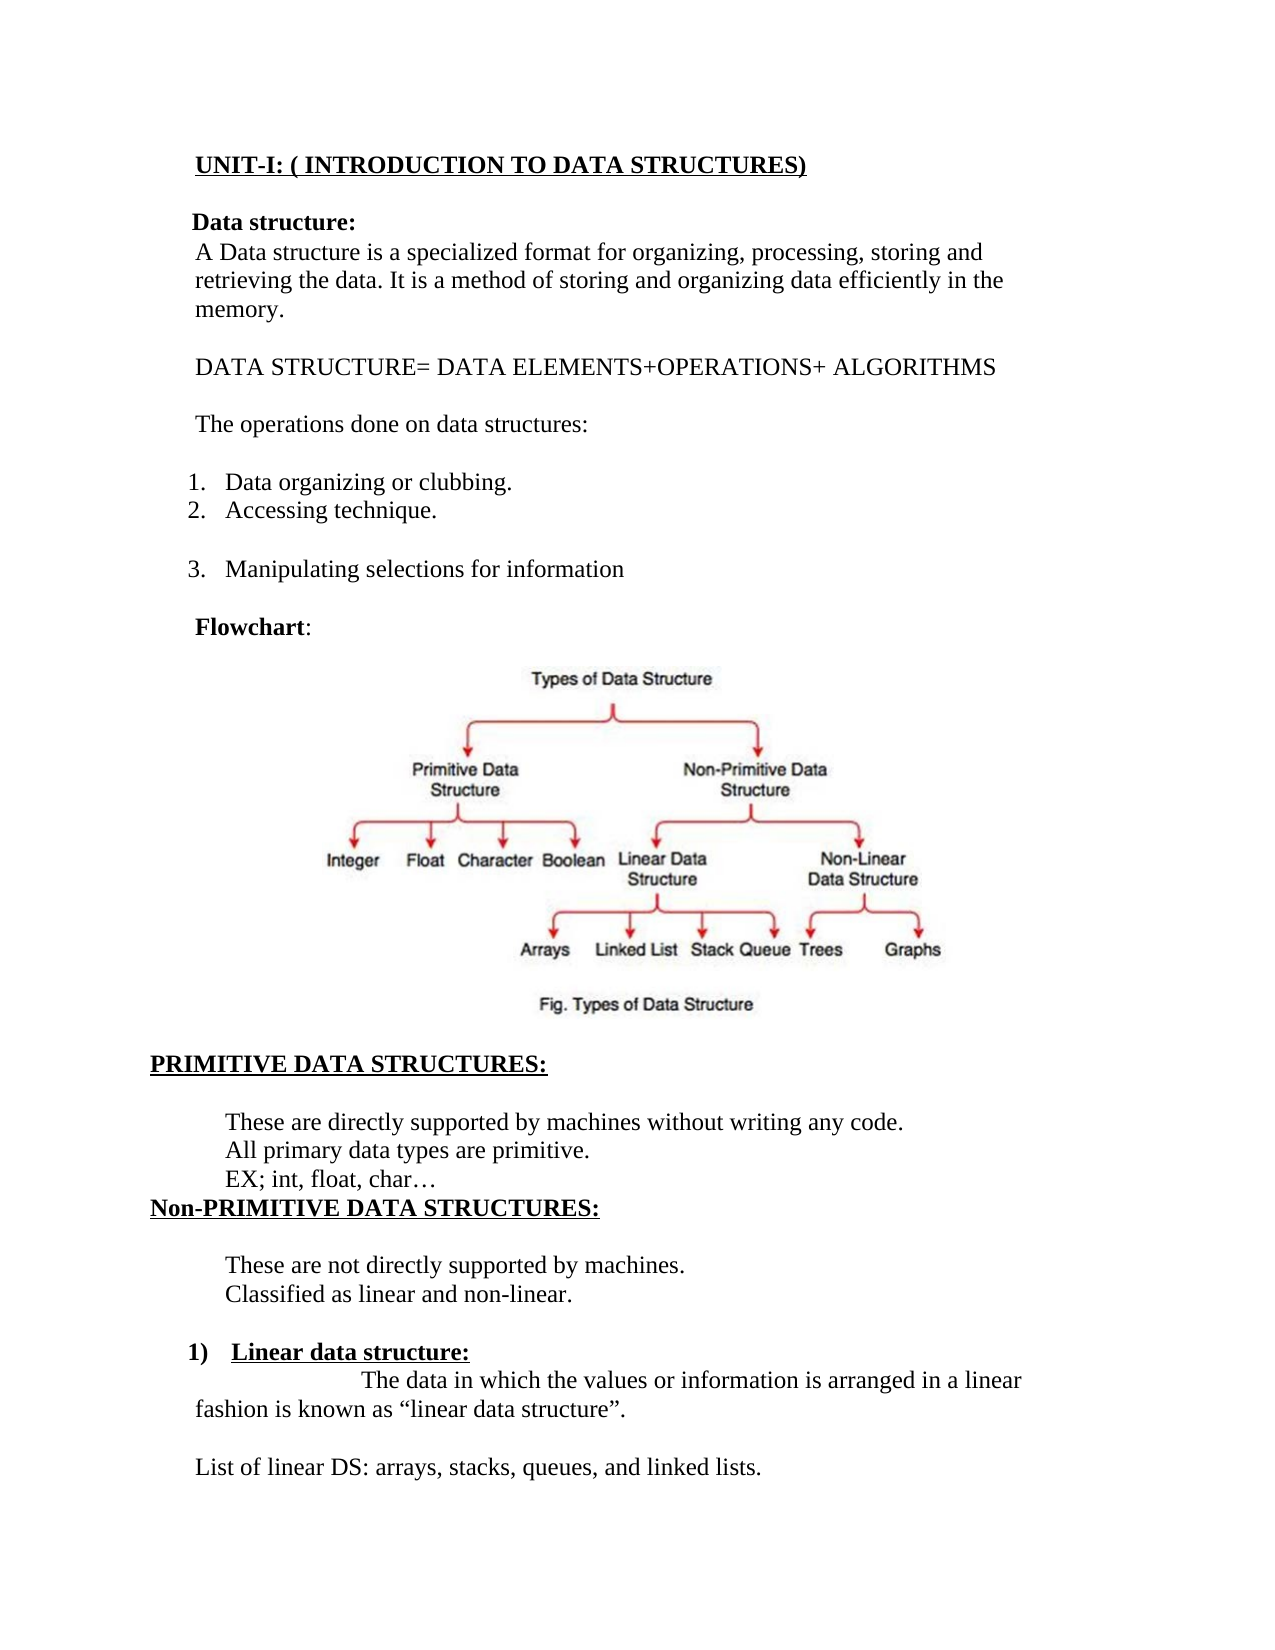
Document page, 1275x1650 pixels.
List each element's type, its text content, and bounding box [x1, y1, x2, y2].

text All primary data types are primitive. [150, 1135, 1125, 1164]
text Classified as linear and non-linear. [150, 1279, 1125, 1308]
text A Data structure is a specialized format for organizing, processing, storing and retrieving the data. It is a method of storing and organizing data efficiently in the memory. [195, 237, 1080, 323]
text PRIMITIVE DATA STRUCTURES: [150, 1049, 1125, 1078]
subtitle Data structure: [179, 207, 1080, 236]
text DATA STRUCTURE= DATA ELEMENTS+OPERATIONS+ ALGORITHMS [195, 352, 1080, 381]
list Linear data structure: [187, 1337, 1080, 1365]
subtitle Flowchart: [195, 612, 1080, 641]
picture [322, 666, 953, 1020]
list Data organizing or clubbing. [187, 467, 1080, 496]
text EX; int, float, char… [150, 1164, 1125, 1193]
text List of linear DS: arrays, stacks, queues, and linked lists. [195, 1452, 1080, 1481]
text Non-PRIMITIVE DATA STRUCTURES: [150, 1193, 1125, 1222]
text The data in which the values or information is arranged in a linear fashion is known as “linear data structure”. [195, 1366, 1080, 1423]
text The operations done on data structures: [195, 409, 1080, 438]
text These are directly supported by machines without writing any code. [150, 1107, 1125, 1135]
list Manipulating selections for information [187, 554, 1080, 583]
text UNIT-I: ( INTRODUCTION TO DATA STRUCTURES) [195, 150, 1080, 179]
list Accessing technique. [187, 496, 1080, 524]
text These are not directly supported by machines. [150, 1250, 1125, 1279]
